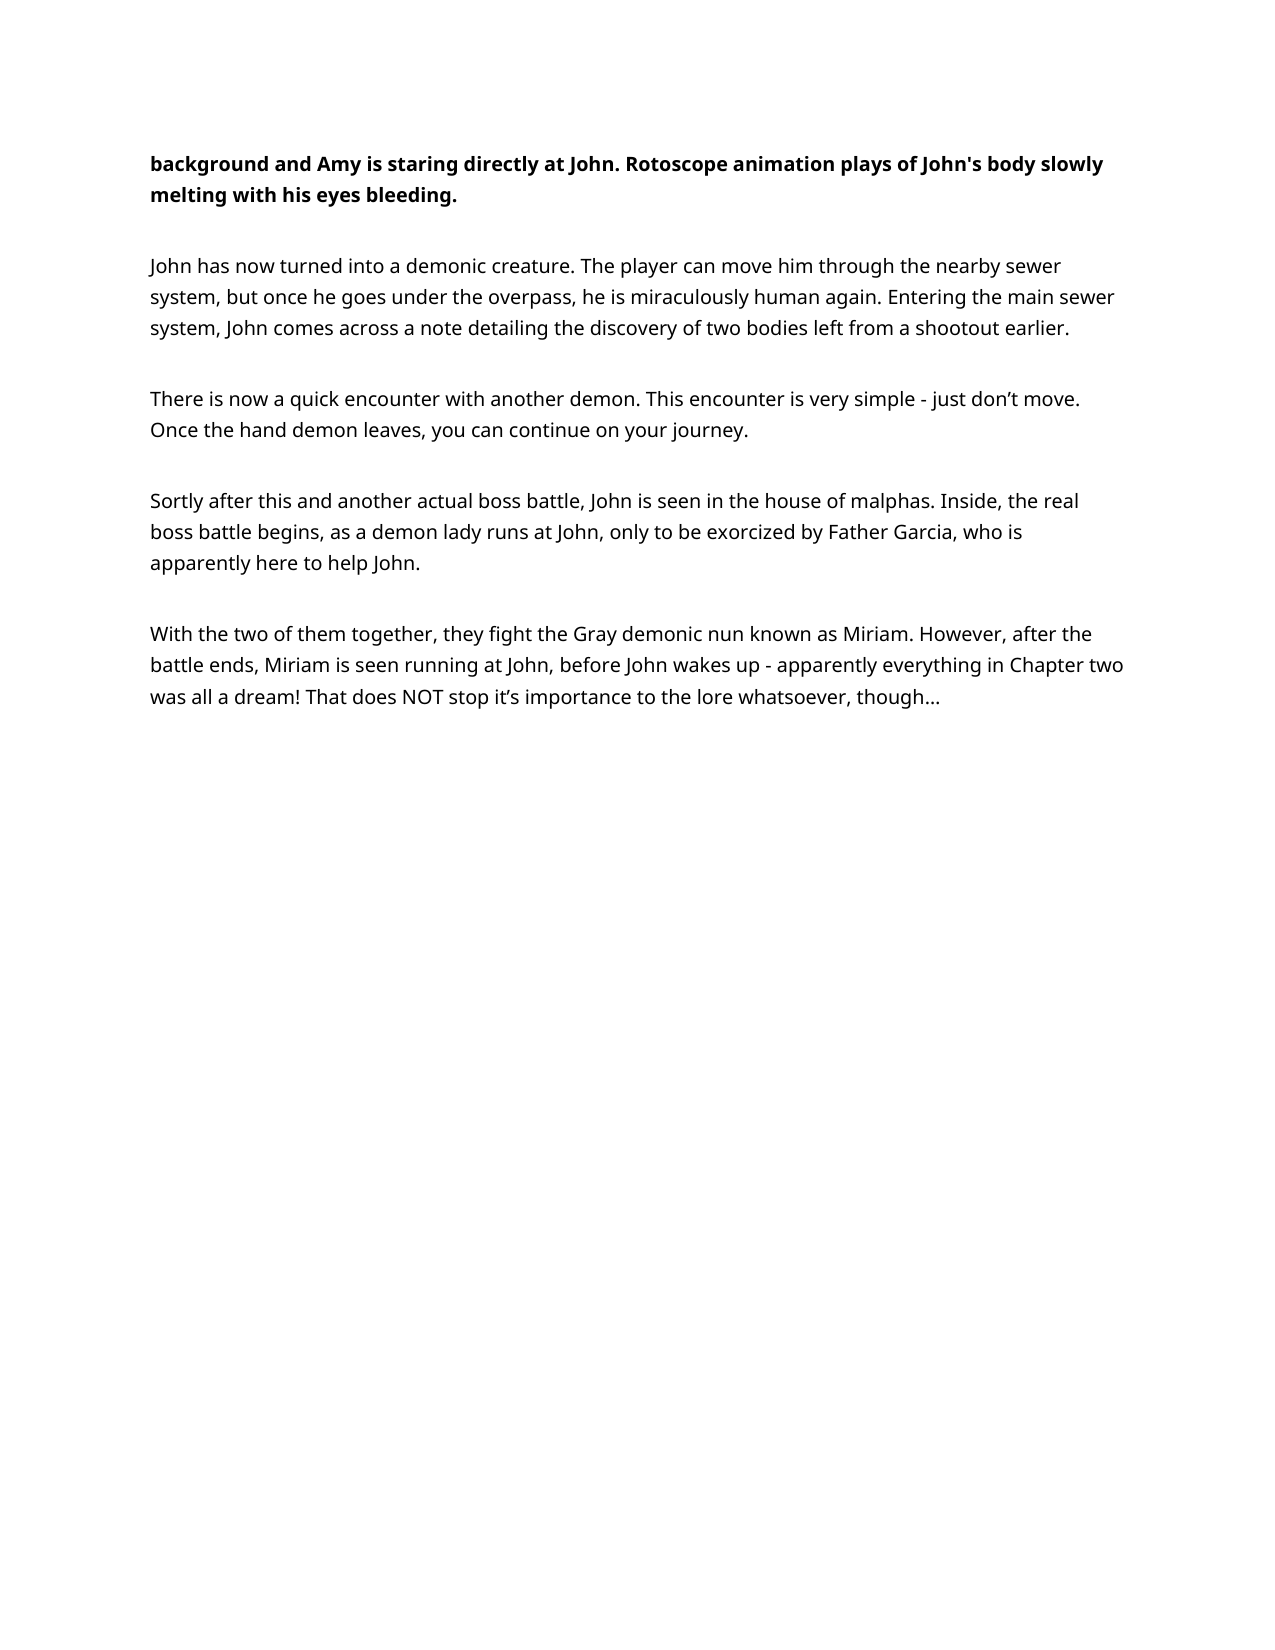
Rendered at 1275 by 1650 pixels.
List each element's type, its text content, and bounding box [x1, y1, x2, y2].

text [150, 150, 1125, 208]
text There is now a quick encounter with another demon. This encounter is very simple - just don’t move. Once the hand demon leaves, you can continue on your journey. [150, 385, 1125, 443]
text John has now turned into a demonic creature. The player can move him through the nearby sewer system, but once he goes under the overpass, he is miraculously human again. Entering the main sewer system, John comes across a note detailing the discovery of two bodies left from a shootout earlier. [150, 252, 1125, 341]
text Sortly after this and another actual boss battle, John is seen in the house of malphas. Inside, the real boss battle begins, as a demon lady runs at John, only to be exorcized by Father Garcia, who is apparently here to help John. [150, 487, 1125, 577]
text With the two of them together, they fight the Gray demonic nun known as Miriam. However, after the battle ends, Miriam is seen running at John, before John wakes up - apparently everything in Chapter two was all a dream! That does NOT stop it’s importance to the lore whatsoever, though… [150, 620, 1125, 710]
